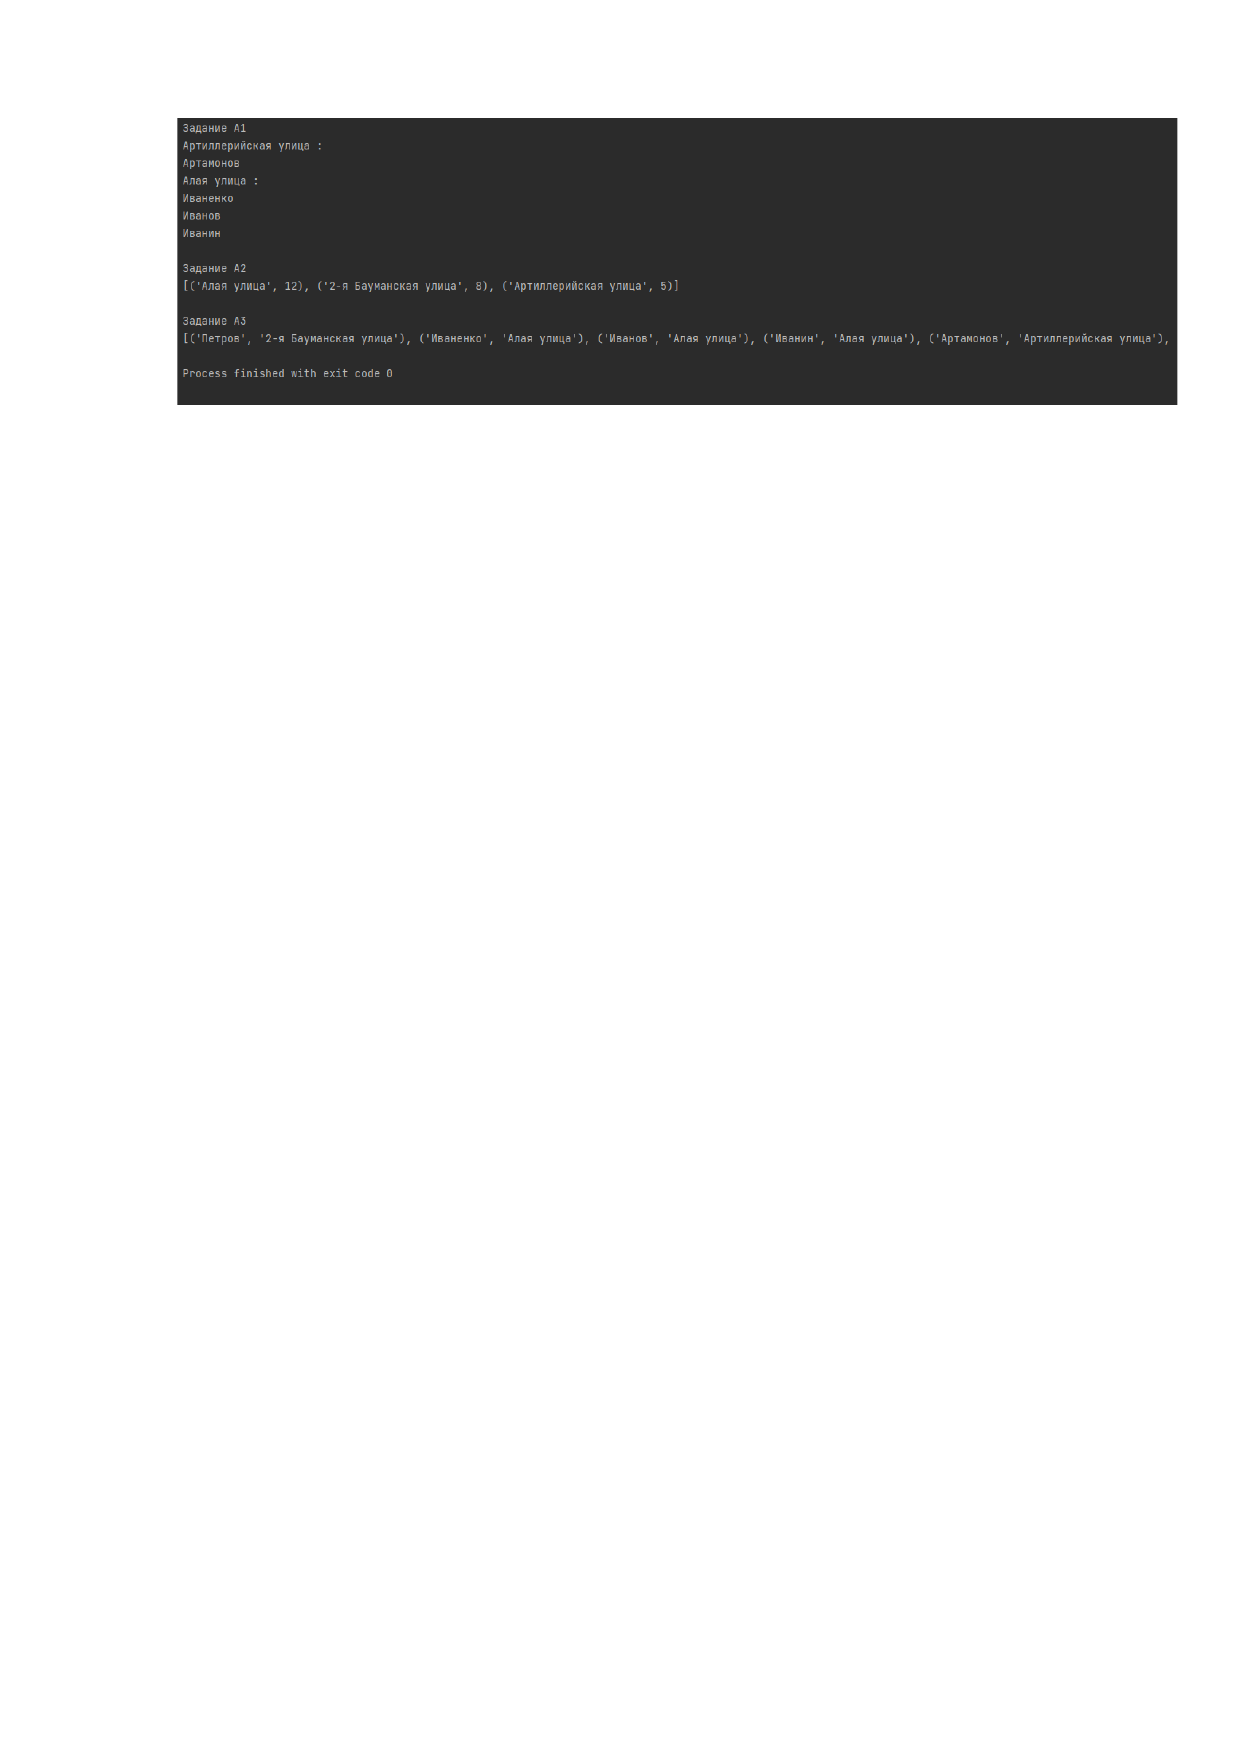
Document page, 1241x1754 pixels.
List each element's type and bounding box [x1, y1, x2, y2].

picture [177, 118, 1178, 405]
